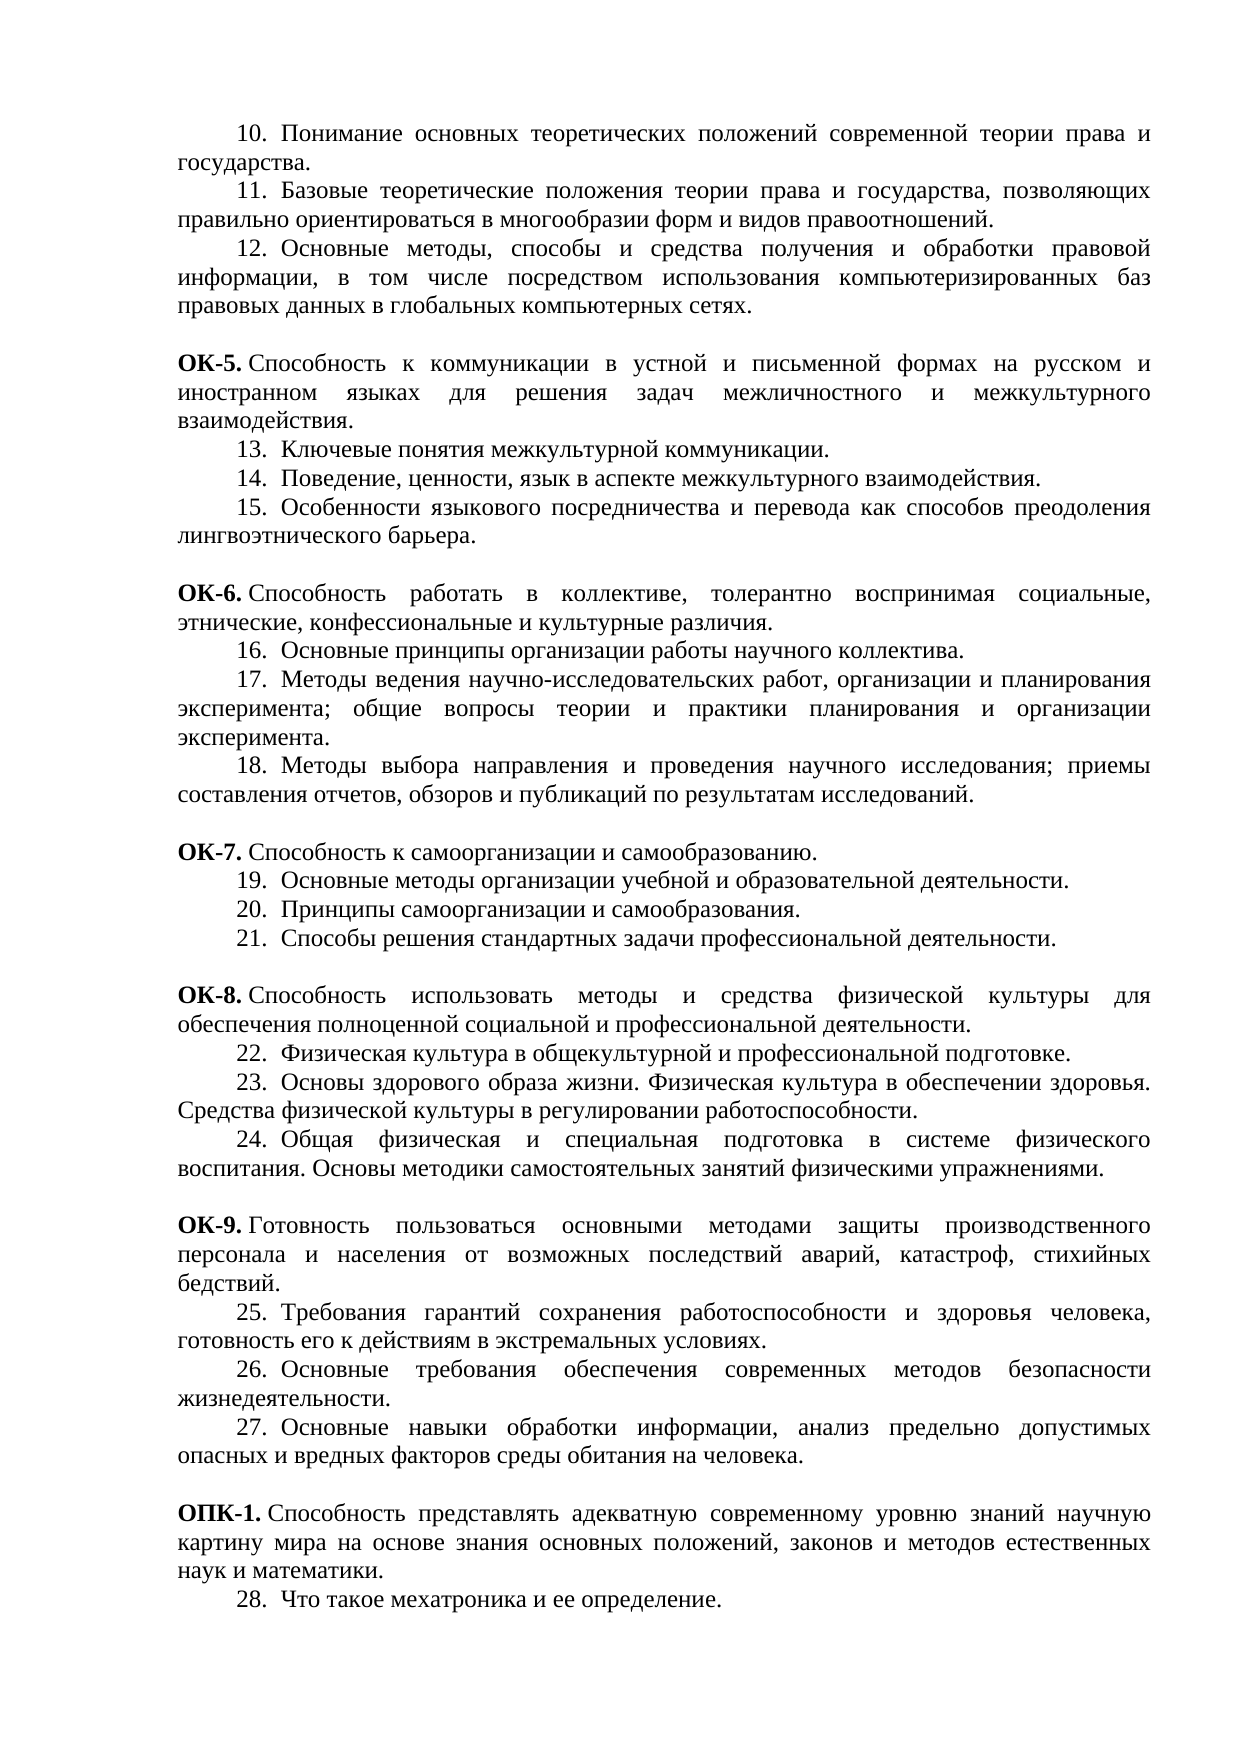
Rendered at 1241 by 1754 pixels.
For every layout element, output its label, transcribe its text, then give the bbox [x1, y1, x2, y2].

title Основные методы организации учебной и образовательной деятельности. [177, 866, 1152, 894]
title Основные принципы организации работы научного коллектива. [177, 636, 1152, 664]
title Основные требования обеспечения современных методов безопасности жизнедеятельности. [177, 1354, 1152, 1412]
title Общая физическая и специальная подготовка в системе физического воспитания. Основы методики самостоятельных занятий физическими упражнениями. [177, 1124, 1152, 1182]
title ОК-7. Способность к самоорганизации и самообразованию. [177, 837, 1152, 866]
title Методы выбора направления и проведения научного исследования; приемы составления отчетов, обзоров и публикаций по результатам исследований. [177, 751, 1152, 808]
title Основы здорового образа жизни. Физическая культура в обеспечении здоровья. Средства физической культуры в регулировании работоспособности. [177, 1067, 1152, 1124]
title Физическая культура в общекультурной и профессиональной подготовке. [177, 1038, 1152, 1067]
title Требования гарантий сохранения работоспособности и здоровья человека, готовность его к действиям в экстремальных условиях. [177, 1297, 1152, 1354]
title Что такое мехатроника и ее определение. [177, 1584, 1152, 1613]
title Поведение, ценности, язык в аспекте межкультурного взаимодействия. [177, 463, 1152, 492]
title ОПК-1. Способность представлять адекватную современному уровню знаний научную картину мира на основе знания основных положений, законов и методов естественных наук и математики. [177, 1498, 1152, 1584]
title Методы ведения научно-исследовательских работ, организации и планирования эксперимента; общие вопросы теории и практики планирования и организации эксперимента. [177, 664, 1152, 751]
title Основные методы, способы и средства получения и обработки правовой информации, в том числе посредством использования компьютеризированных баз правовых данных в глобальных компьютерных сетях. [177, 233, 1152, 319]
title ОК-5. Способность к коммуникации в устной и письменной формах на русском и иностранном языках для решения задач межличностного и межкультурного взаимодействия. [177, 348, 1152, 434]
title ОК-9. Готовность пользоваться основными методами защиты производственного персонала и населения от возможных последствий аварий, катастроф, стихийных бедствий. [177, 1211, 1152, 1297]
title ОК-6. Способность работать в коллективе, толерантно воспринимая социальные, этнические, конфессиональные и культурные различия. [177, 578, 1152, 636]
title Ключевые понятия межкультурной коммуникации. [177, 434, 1152, 463]
title Способы решения стандартных задачи профессиональной деятельности. [177, 923, 1152, 952]
title Понимание основных теоретических положений современной теории права и государства. [177, 118, 1152, 176]
title Принципы самоорганизации и самообразования. [177, 894, 1152, 923]
title Особенности языкового посредничества и перевода как способов преодоления лингвоэтнического барьера. [177, 492, 1152, 549]
title ОК-8. Способность использовать методы и средства физической культуры для обеспечения полноценной социальной и профессиональной деятельности. [177, 981, 1152, 1038]
title Основные навыки обработки информации, анализ предельно допустимых опасных и вредных факторов среды обитания на человека. [177, 1412, 1152, 1469]
title Базовые теоретические положения теории права и государства, позволяющих правильно ориентироваться в многообразии форм и видов правоотношений. [177, 176, 1152, 233]
